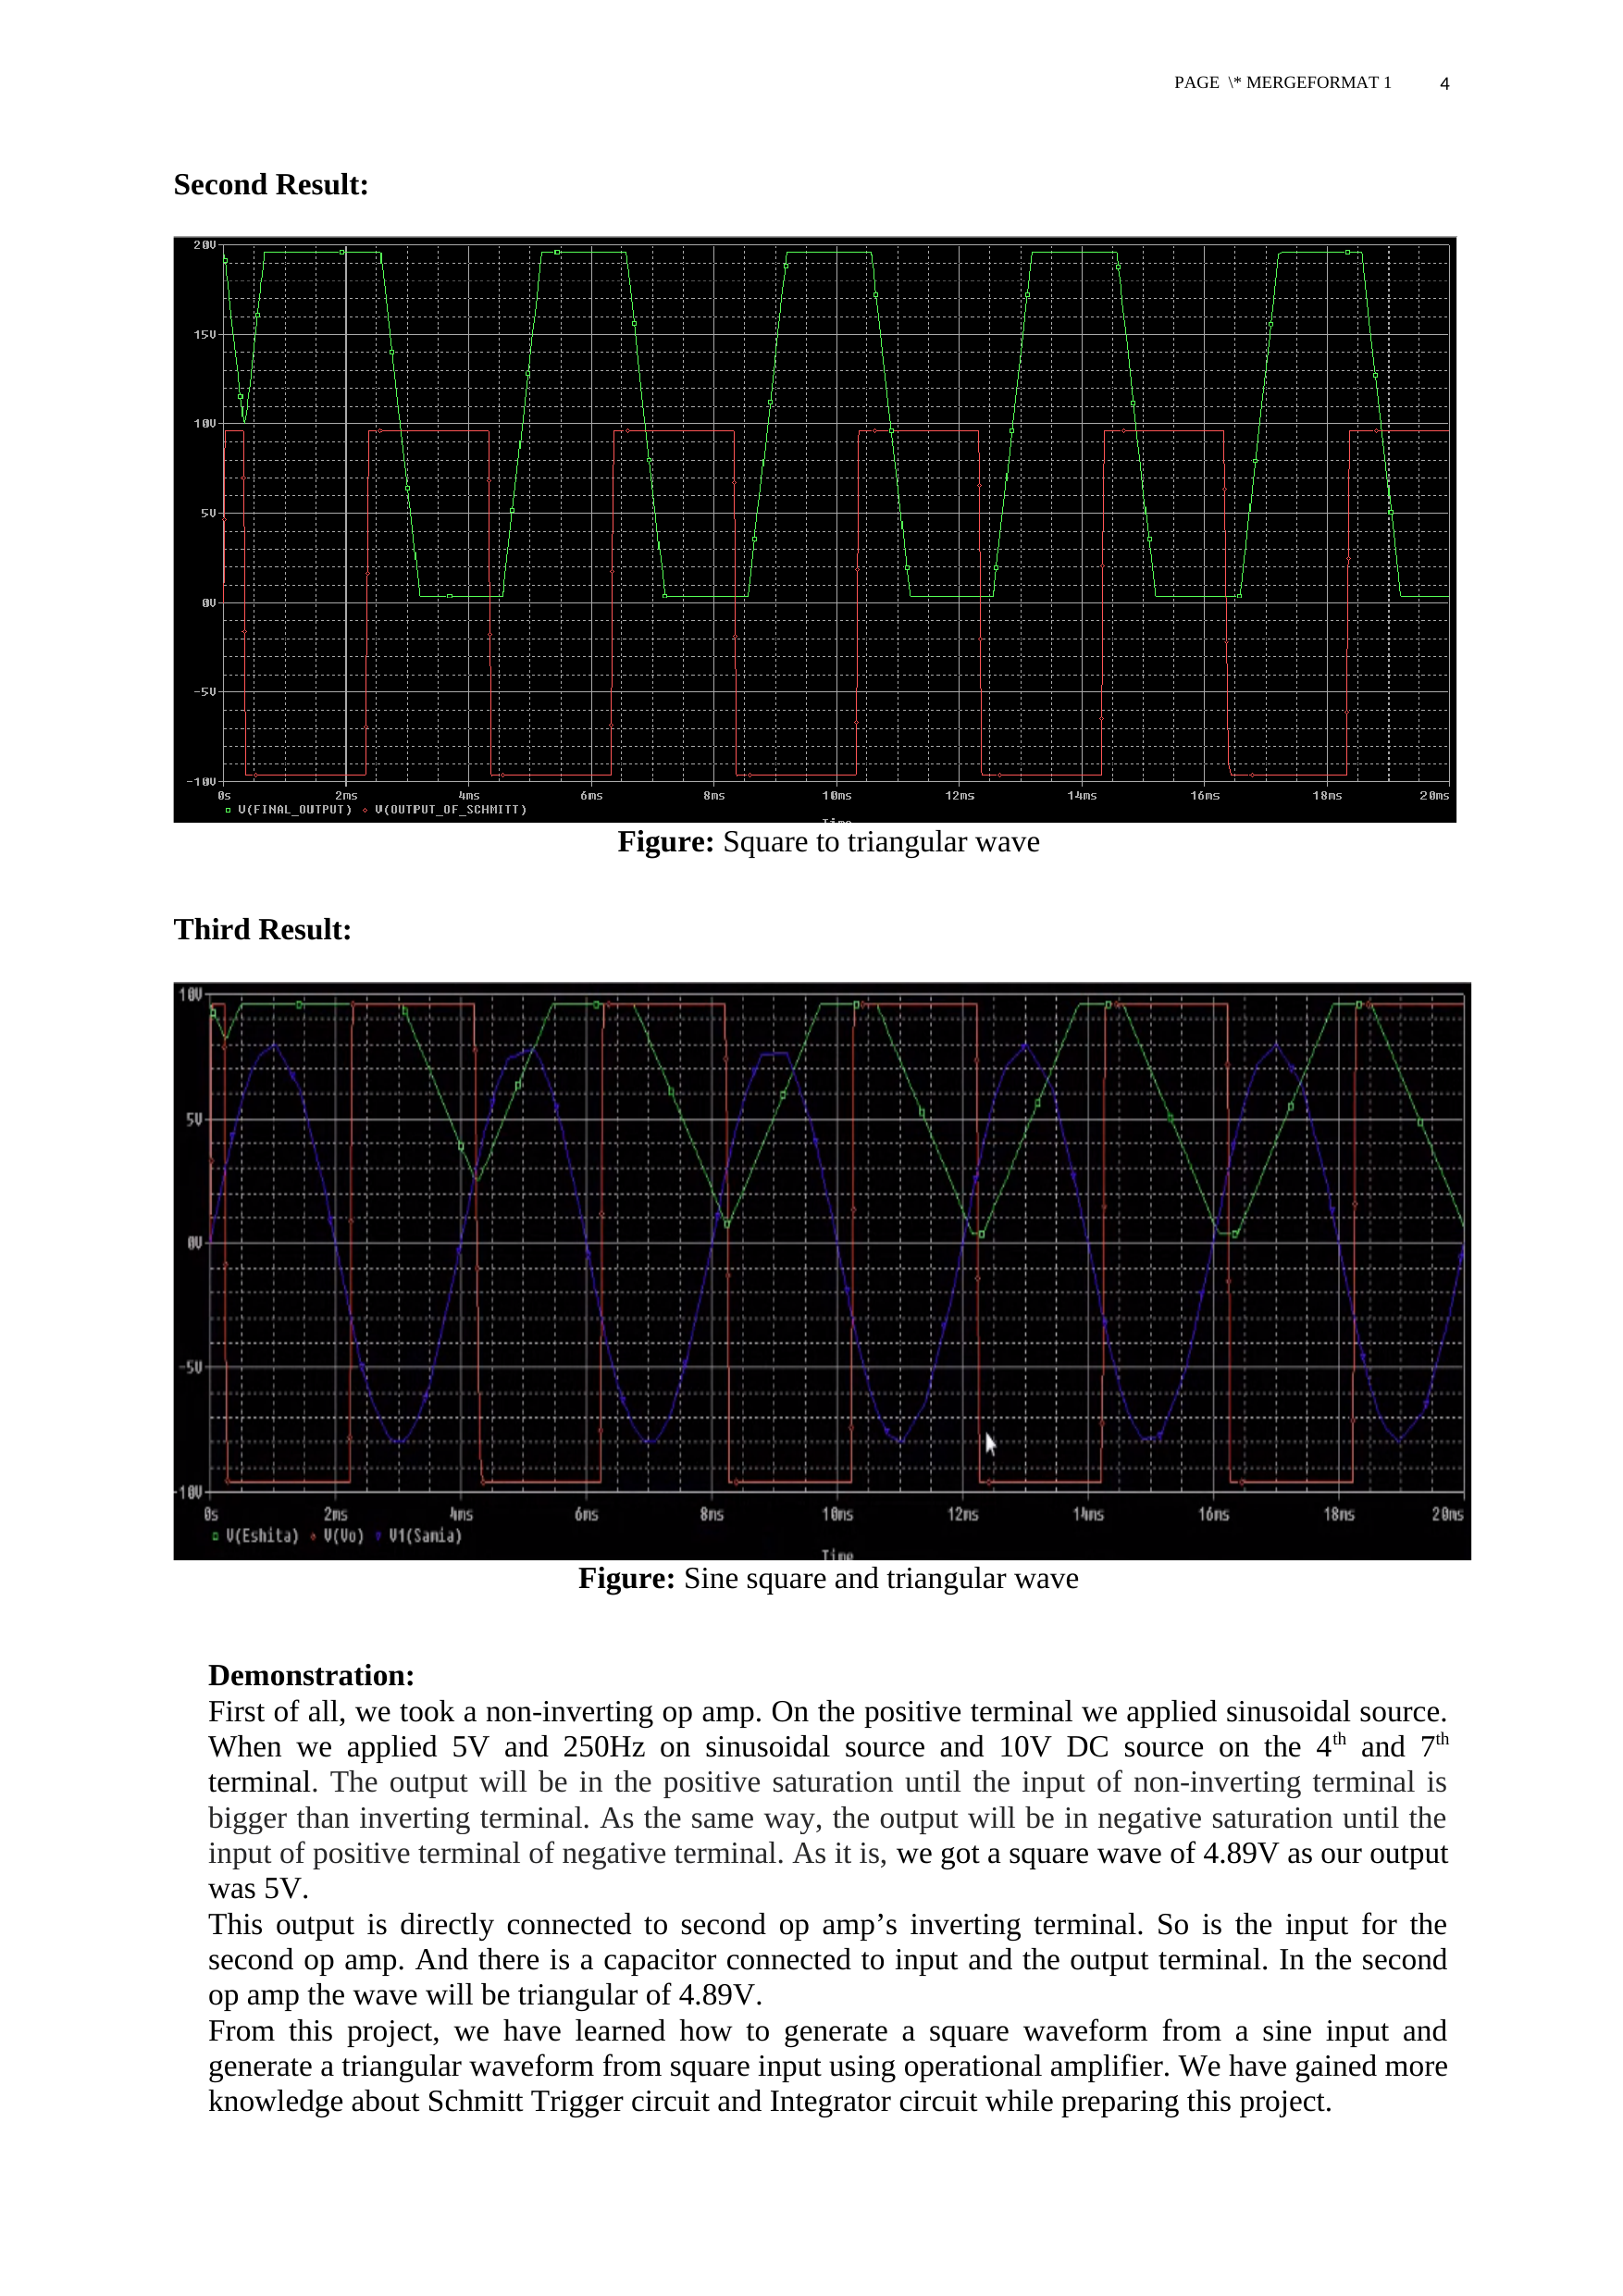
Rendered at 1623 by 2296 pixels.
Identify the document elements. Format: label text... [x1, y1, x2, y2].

text Second Result: [173, 166, 1449, 201]
text Demonstration: [208, 1657, 1449, 1693]
picture [173, 236, 1459, 823]
text First of all, we took a non-inverting op amp. On the positive terminal we applied sinusoidal source. When we applied 5V and 250Hz on sinusoidal source and 10V DC source on the 4th and 7th terminal. The output will be in the positive saturation until the input of non-inverting terminal is bigger than inverting terminal. As the same way, the output will be in negative saturation until the input of positive terminal of negative terminal. As it is, we got a square wave of 4.89V as our output was 5V. [208, 1834, 1449, 1905]
text First of all, we took a non-inverting op amp. On the positive terminal we applied sinusoidal source. When we applied 5V and 250Hz on sinusoidal source and 10V DC source on the 4th and 7th terminal. The output will be in the positive saturation until the input of non-inverting terminal is bigger than inverting terminal. As the same way, the output will be in negative saturation until the input of positive terminal of negative terminal. As it is, we got a square wave of 4.89V as our output was 5V. [208, 1693, 1449, 1799]
text Third Result: [173, 912, 1449, 947]
text From this project, we have learned how to generate a square waveform from a sine input and generate a triangular waveform from square input using operational amplifier. We have gained more knowledge about Schmitt Trigger circuit and Integrator circuit while preparing this project. [208, 2012, 1449, 2118]
text Figure: Sine square and triangular wave [208, 1560, 1449, 1595]
picture [173, 982, 1472, 1560]
text Figure: Square to triangular wave [208, 823, 1449, 858]
text This output is directly connected to second op amp’s inverting terminal. So is the input for the second op amp. And there is a capacitor connected to input and the output terminal. In the second op amp the wave will be triangular of 4.89V. [208, 1905, 1449, 2012]
